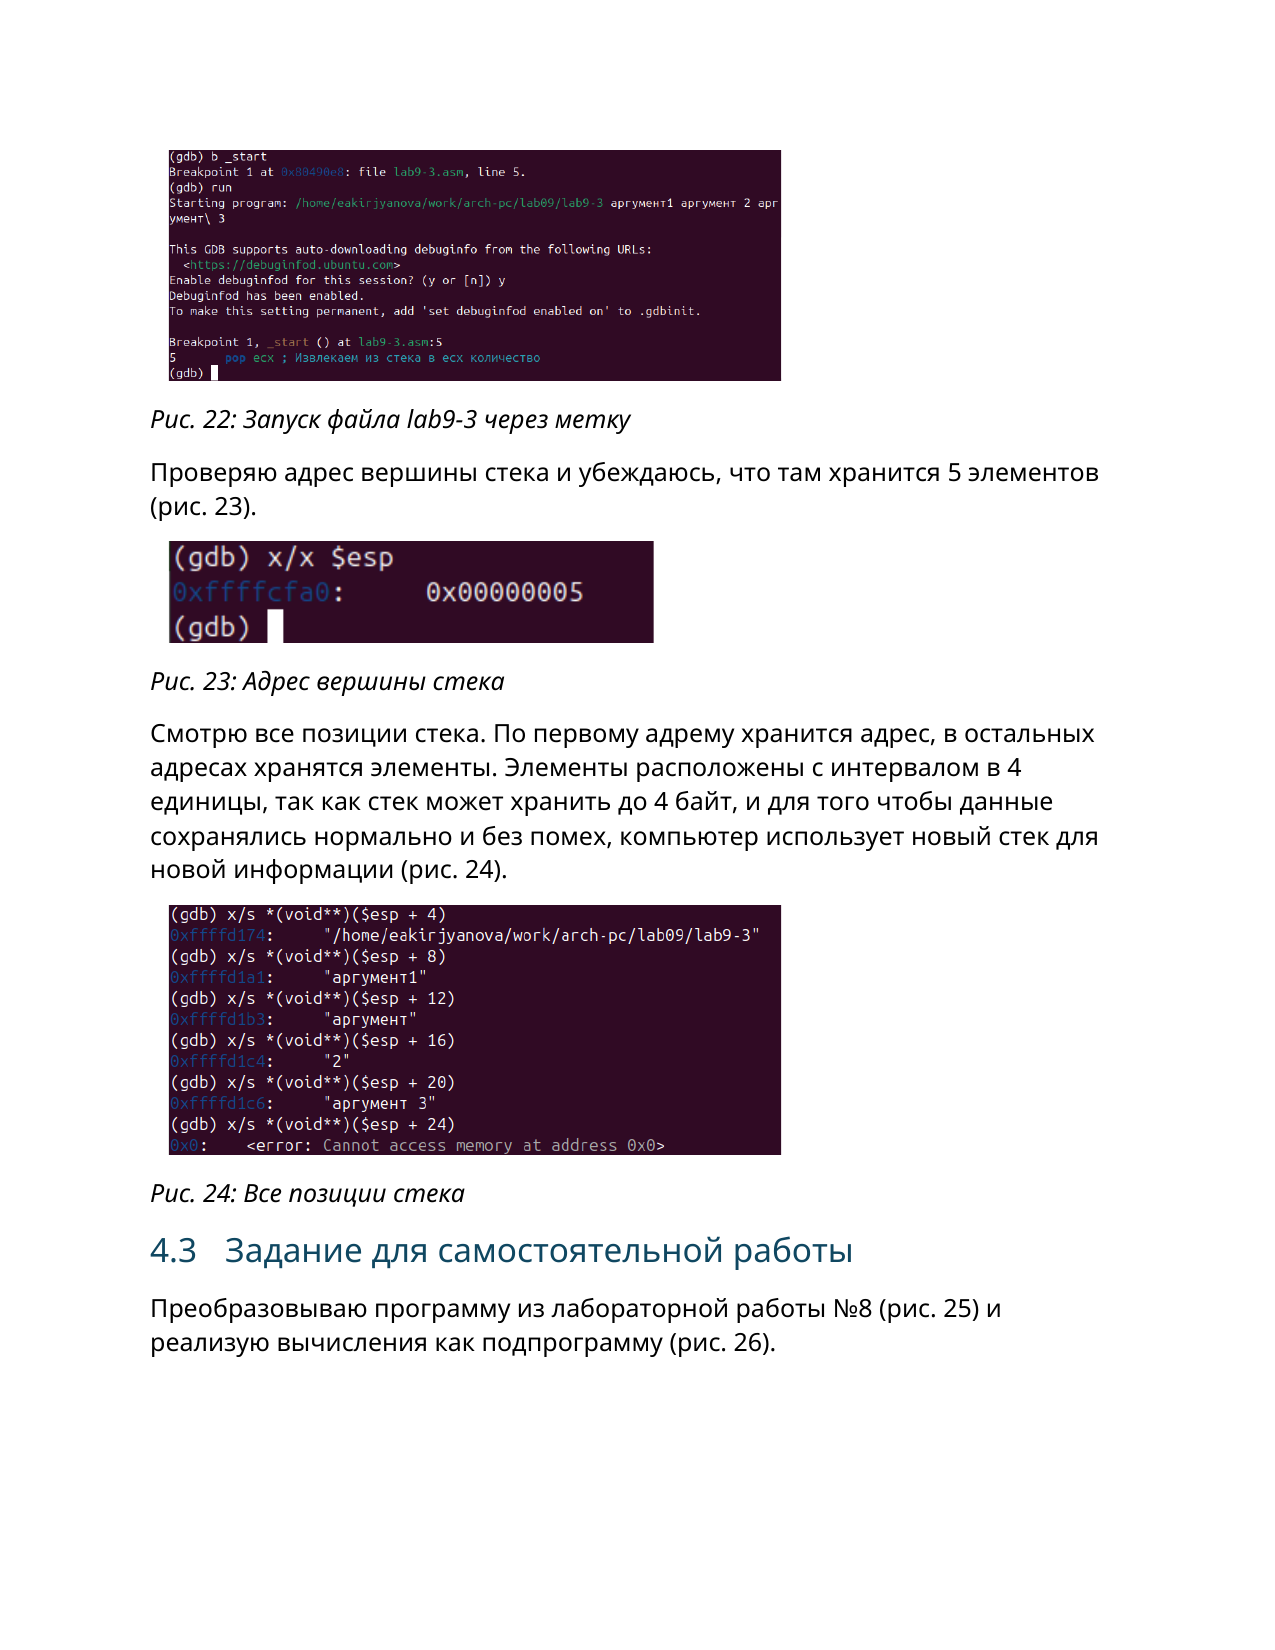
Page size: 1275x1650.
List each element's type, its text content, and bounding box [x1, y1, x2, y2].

picture [168, 905, 782, 1155]
subtitle 4.3 Задание для самостоятельной работы [150, 1226, 1125, 1272]
text Преобразовываю программу из лабораторной работы №8 (рис. 25) и реализую вычисления как подпрограмму (рис. 26). [150, 1291, 1125, 1359]
text Рис. 23: Адрес вершины стека [150, 663, 1125, 697]
text Проверяю адрес вершины стека и убеждаюсь, что там хранится 5 элементов (рис. 23). [150, 454, 1125, 522]
text Рис. 24: Все позиции стека [150, 1176, 1125, 1210]
text Рис. 22: Запуск файла lab9-3 через метку [150, 402, 1125, 436]
picture [168, 150, 782, 381]
text Смотрю все позиции стека. По первому адрему хранится адрес, в остальных адресах хранятся элементы. Элементы расположены с интервалом в 4 единицы, так как стек может хранить до 4 байт, и для того чтобы данные сохранялись нормально и без помех, компьютер использует новый стек для новой информации (рис. 24). [150, 716, 1125, 886]
picture [168, 541, 654, 643]
